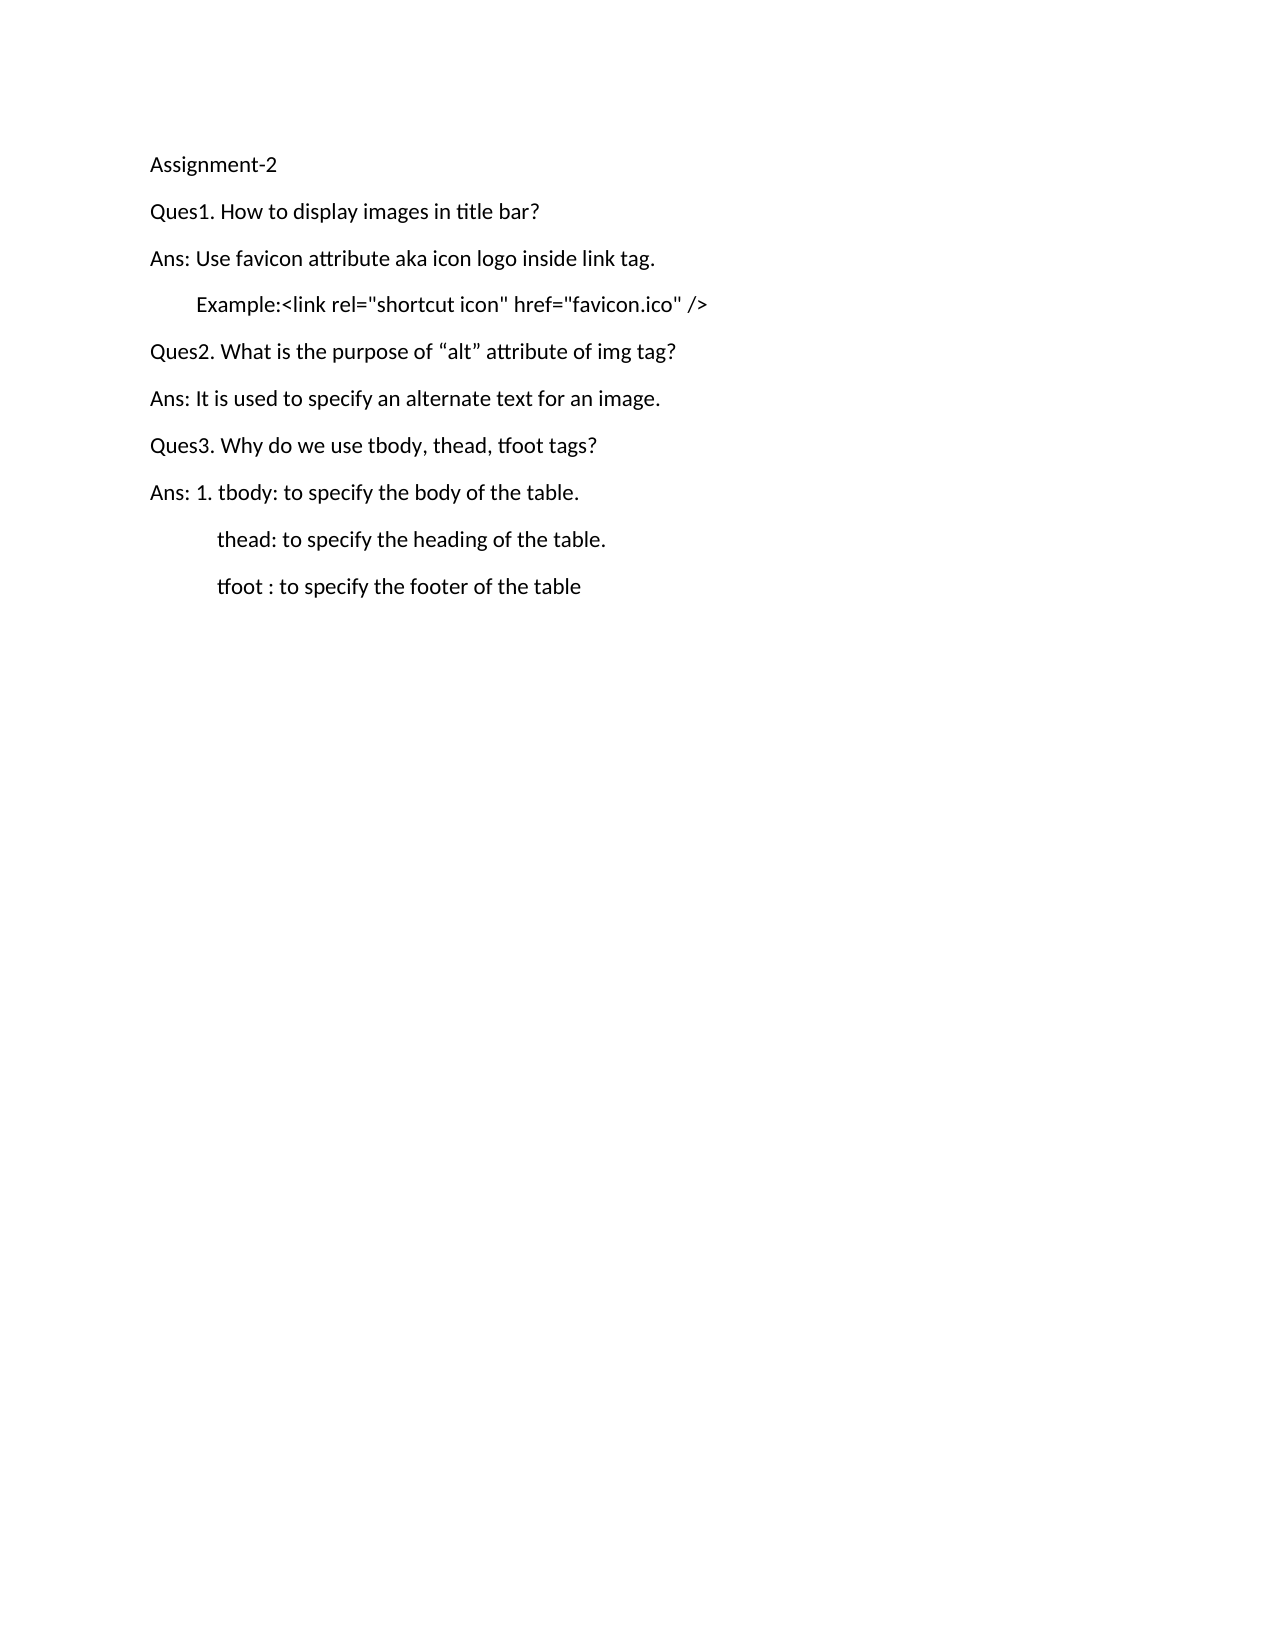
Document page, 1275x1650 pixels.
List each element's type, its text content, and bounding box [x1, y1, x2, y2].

text thead: to specify the heading of the table. [150, 525, 1125, 553]
text Ques3. Why do we use tbody, thead, tfoot tags? [150, 431, 1125, 459]
text Ques2. What is the purpose of “alt” attribute of img tag? [150, 337, 1125, 366]
text Example:<link rel="shortcut icon" href="favicon.ico" /> [150, 291, 1125, 319]
text Ans: It is used to specify an alternate text for an image. [150, 384, 1125, 412]
text Ans: Use favicon attribute aka icon logo inside link tag. [150, 244, 1125, 272]
text Ques1. How to display images in title bar? [150, 197, 1125, 225]
text tfoot : to specify the footer of the table [150, 572, 1125, 600]
text Ans: 1. tbody: to specify the body of the table. [150, 478, 1125, 506]
text Assignment-2 [150, 150, 1125, 178]
